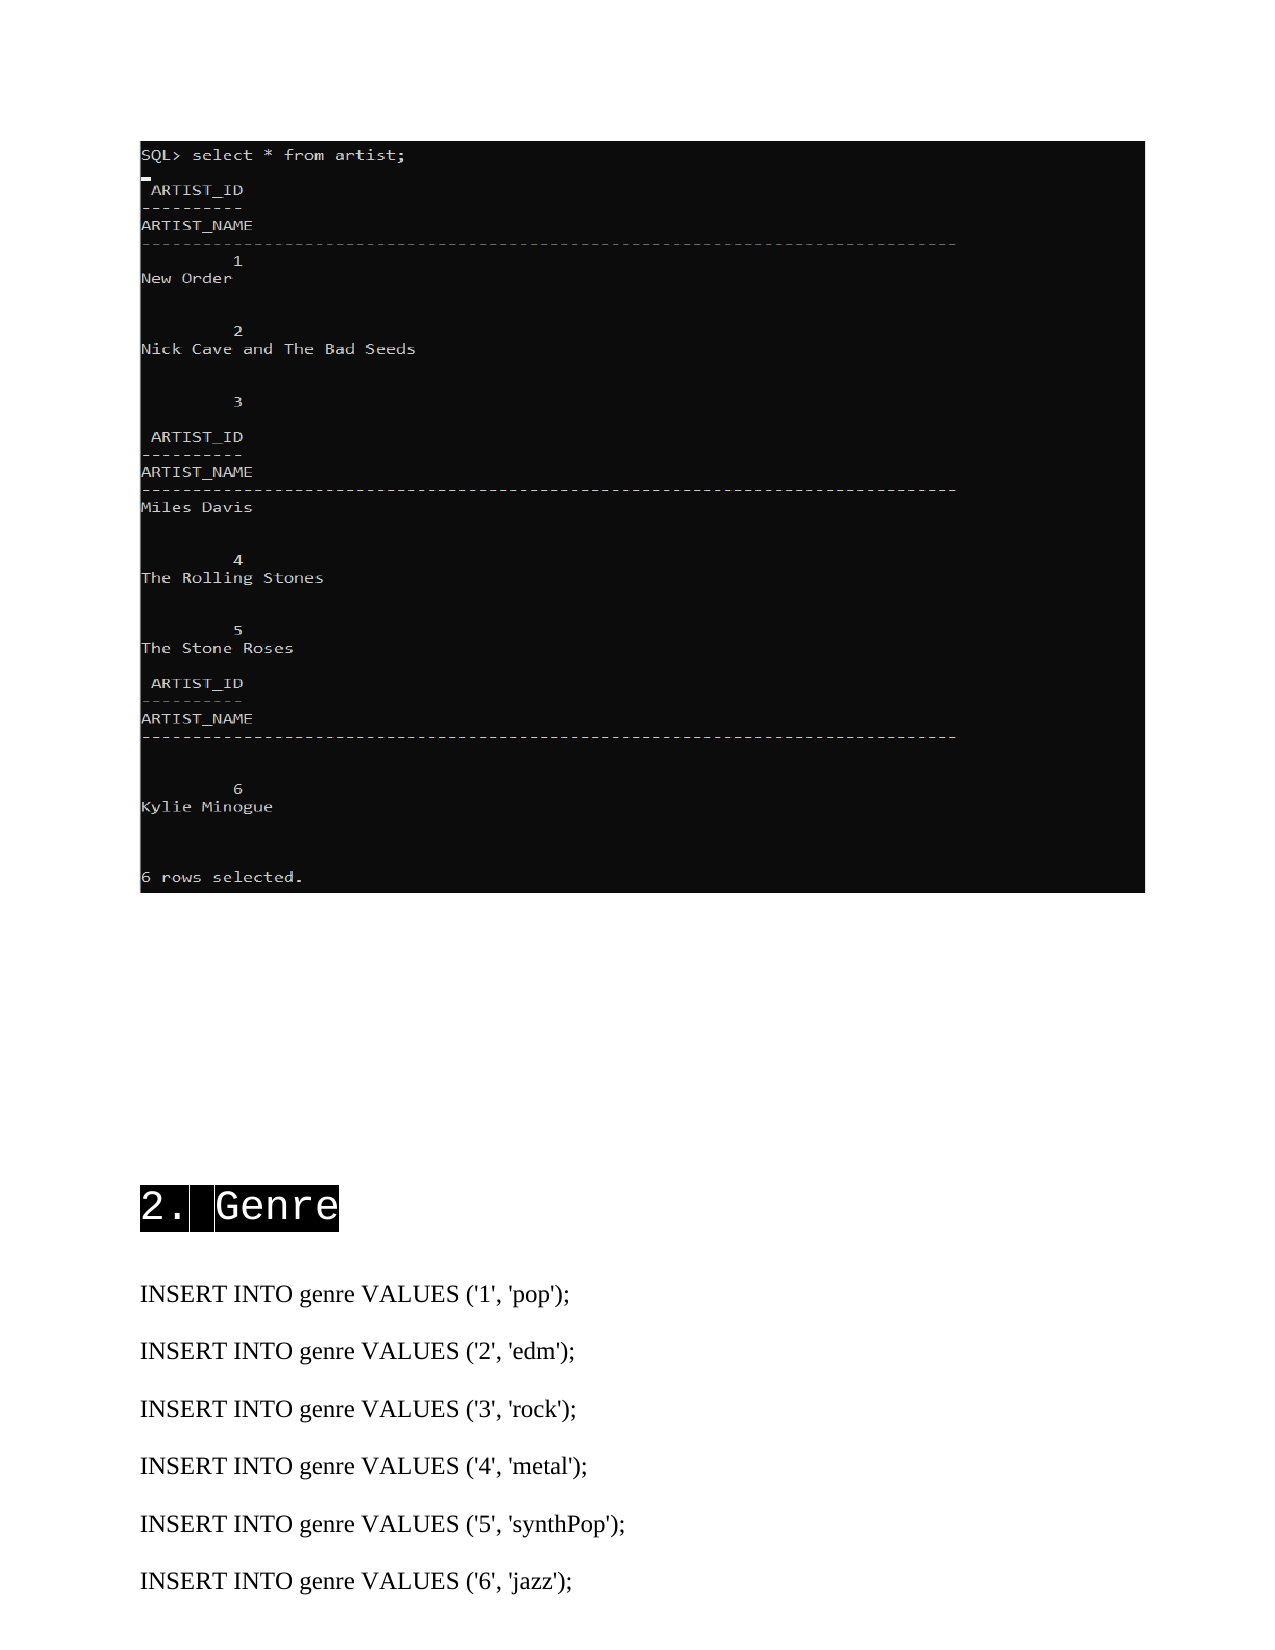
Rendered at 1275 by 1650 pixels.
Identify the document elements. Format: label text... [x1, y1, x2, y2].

list Genre [139, 1184, 972, 1232]
text INSERT INTO genre VALUES ('4', 'metal'); [139, 1451, 972, 1480]
text INSERT INTO genre VALUES ('2', 'edm'); [139, 1336, 972, 1365]
text INSERT INTO genre VALUES ('6', 'jazz'); [139, 1566, 972, 1595]
text INSERT INTO genre VALUES ('1', 'pop'); [139, 1279, 972, 1308]
picture [139, 141, 1146, 893]
text INSERT INTO genre VALUES ('5', 'synthPop'); [139, 1509, 972, 1538]
text INSERT INTO genre VALUES ('3', 'rock'); [139, 1394, 972, 1423]
